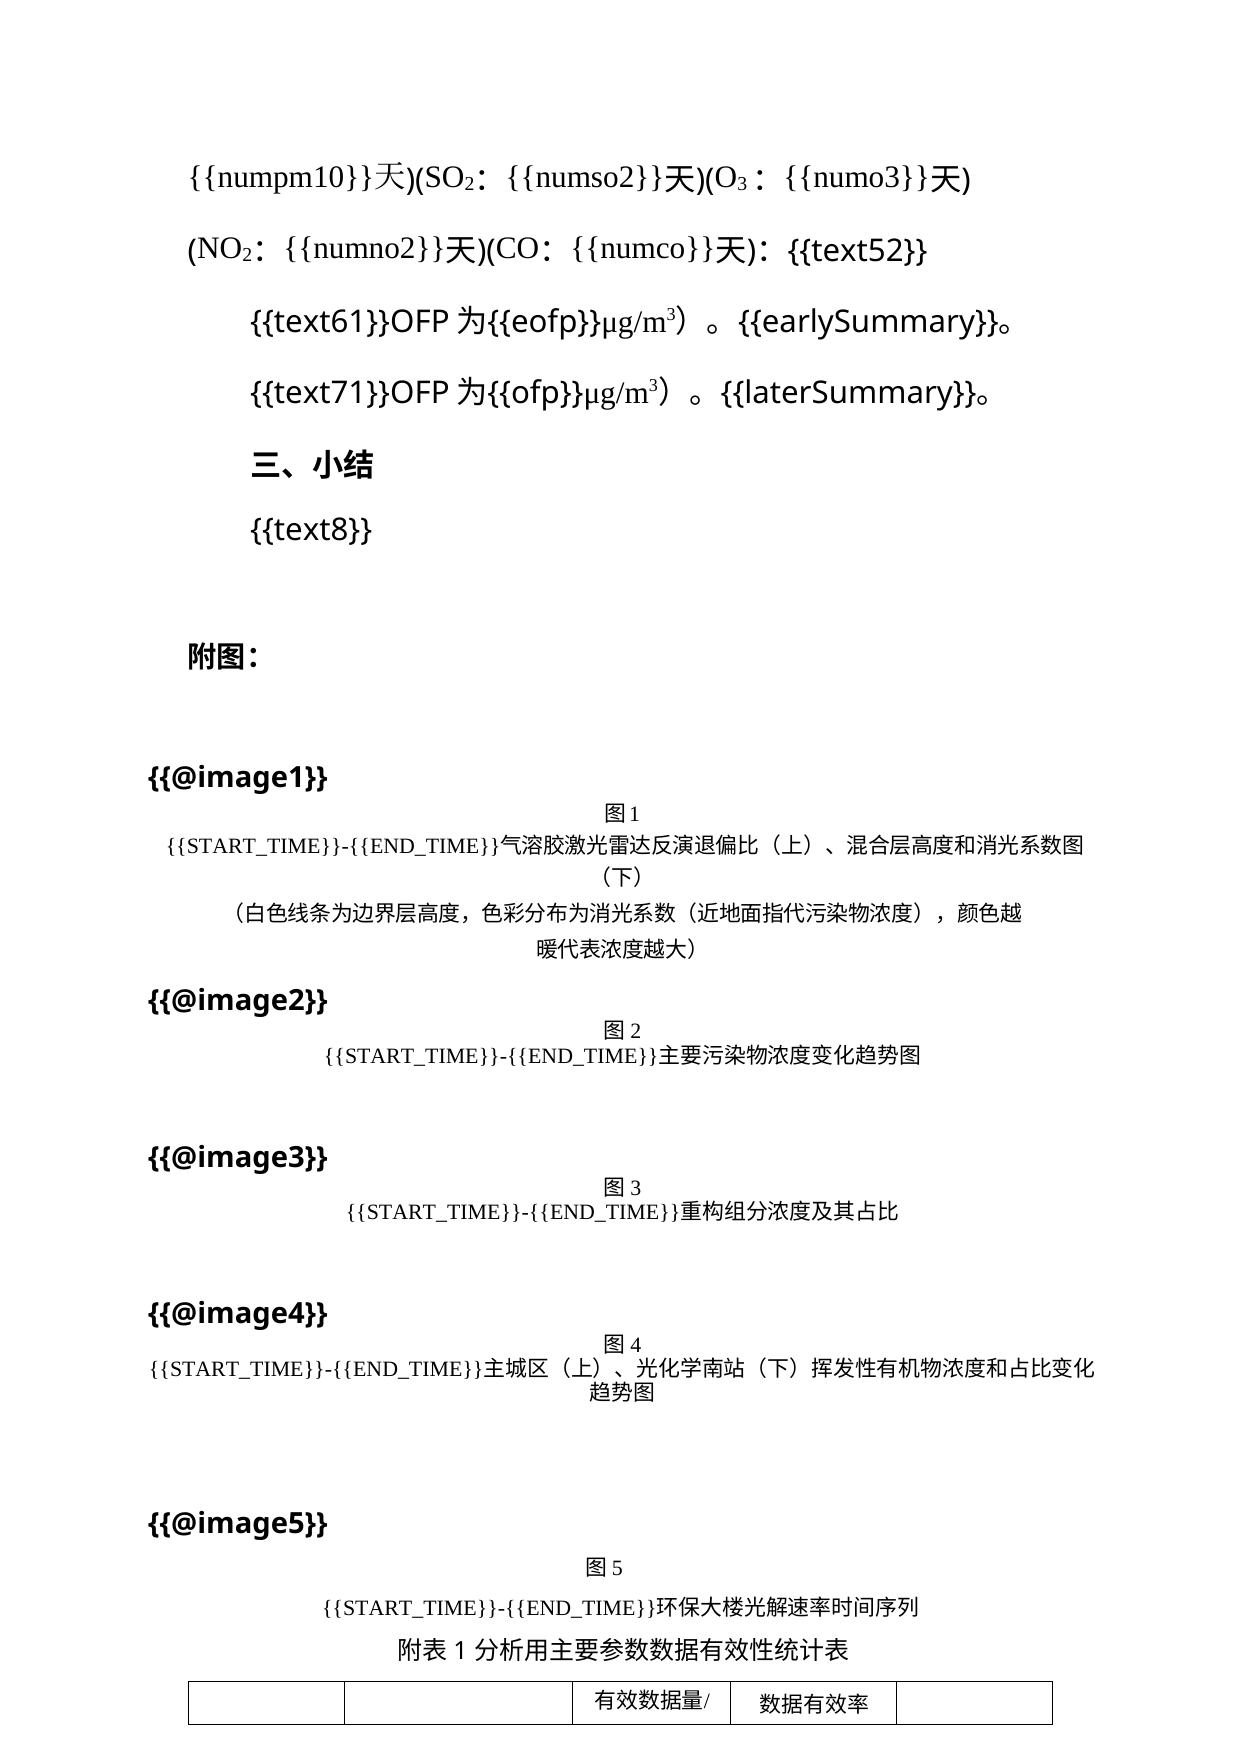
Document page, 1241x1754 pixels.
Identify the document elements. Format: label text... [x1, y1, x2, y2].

text {{START_TIME}}-{{END_TIME}}气溶胶激光雷达反演退偏比（上）、混合层高度和消光系数图（下） [149, 828, 1095, 891]
text {{text8}} [187, 507, 1084, 550]
text 附图： [187, 634, 1096, 676]
text {{START_TIME}}-{{END_TIME}}环保大楼光解速率时间序列 [148, 1590, 1093, 1621]
table_header 有效数据量/ 组 [573, 1682, 730, 1724]
text 图 4 [148, 1332, 1096, 1357]
text {{@image3}} [148, 1136, 1096, 1176]
text 图 1 [149, 796, 1095, 828]
text 图 5 [148, 1550, 1093, 1582]
text {{@image1}} [148, 757, 1096, 796]
text {{START_TIME}}-{{END_TIME}}主城区（上）、光化学南站（下）挥发性有机物浓度和占比变化趋势图 [148, 1357, 1096, 1406]
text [187, 154, 1053, 270]
text {{START_TIME}}-{{END_TIME}}重构组分浓度及其占比 [148, 1200, 1096, 1225]
text （白色线条为边界层高度，色彩分布为消光系数（近地面指代污染物浓度），颜色越暖代表浓度越大） [217, 896, 1027, 964]
text {{@image2}} [148, 980, 1096, 1019]
text 图 2 [148, 1019, 1096, 1044]
text {{START_TIME}}-{{END_TIME}}主要污染物浓度变化趋势图 [148, 1044, 1096, 1068]
text {{@image5}} [148, 1502, 1096, 1542]
text {{text61}}OFP为{{eofp}}μg/m3）。{{earlySummary}}。 [187, 296, 1053, 342]
table_header 数据有效率 （%） [731, 1682, 896, 1724]
text {{text71}}OFP为{{ofp}}μg/m3）。{{laterSummary}}。 [187, 368, 1053, 413]
table_header 参数类别 [189, 1682, 344, 1724]
table_header 无效说明 [897, 1682, 1052, 1724]
text 图 3 [148, 1176, 1096, 1200]
text 附表 1 分析用主要参数数据有效性统计表 [148, 1630, 1092, 1667]
table_header 参数名称 [345, 1682, 572, 1724]
text {{@image4}} [148, 1293, 1096, 1332]
subtitle 三、小结 [250, 438, 1096, 486]
